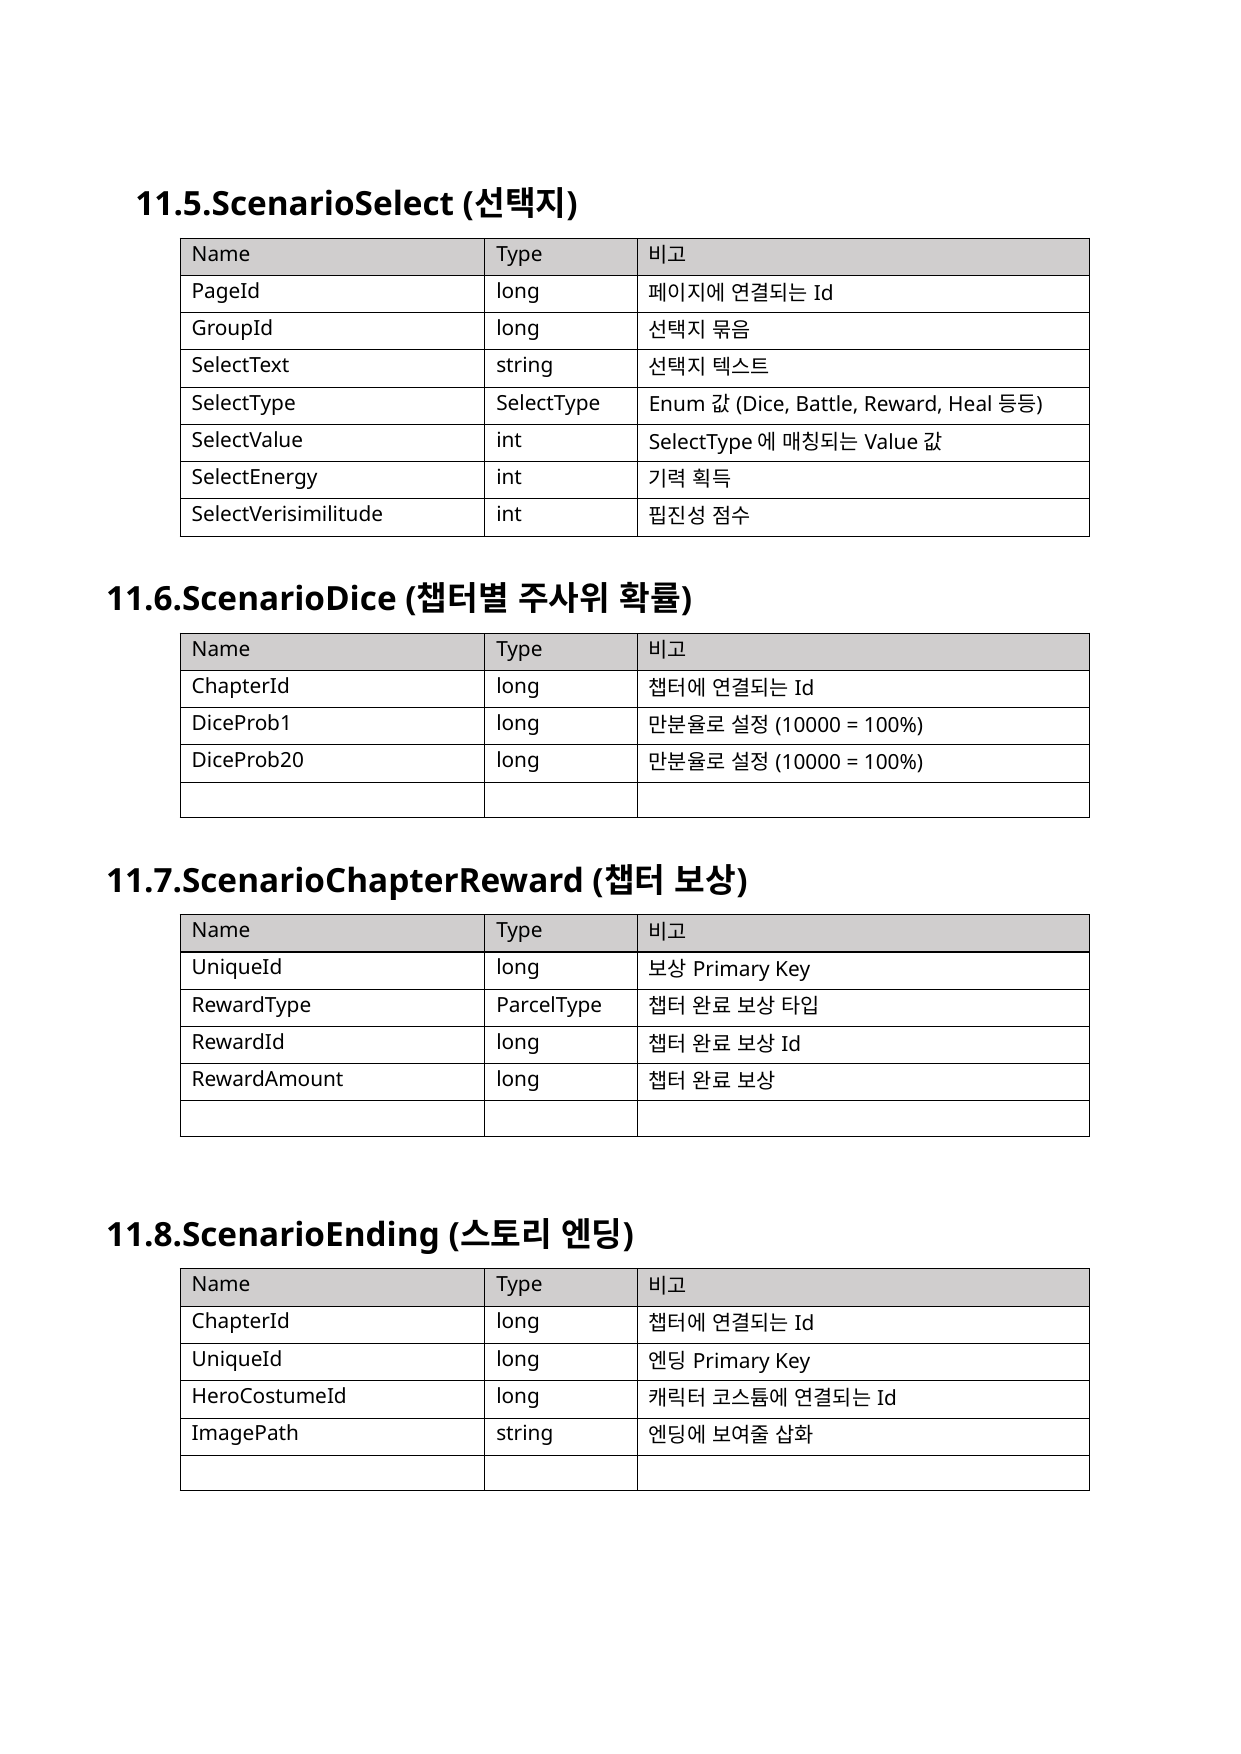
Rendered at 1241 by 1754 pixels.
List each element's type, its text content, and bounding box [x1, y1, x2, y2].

table_cell 챕터에 연결되는 Id [638, 1307, 1089, 1343]
table_cell [638, 783, 1089, 817]
table_cell [181, 783, 484, 817]
table_cell ChapterId [181, 671, 484, 707]
table_cell SelectType [181, 388, 484, 424]
table_cell UniqueId [181, 953, 484, 989]
table_cell [485, 1101, 637, 1136]
table_cell 보상 Primary Key [638, 953, 1089, 989]
table_cell PageId [181, 276, 484, 312]
table_cell ImagePath [181, 1419, 484, 1454]
table_cell DiceProb1 [181, 708, 484, 744]
table_cell [181, 1101, 484, 1136]
subtitle ScenarioEnding (스토리 엔딩) [106, 1208, 1090, 1256]
table_cell long [485, 1307, 637, 1343]
table_cell long [485, 1064, 637, 1100]
table_cell 챕터에 연결되는 Id [638, 671, 1089, 707]
table_cell 페이지에 연결되는 Id [638, 276, 1089, 312]
table_cell 챕터 완료 보상 타입 [638, 990, 1089, 1026]
table_cell long [485, 1027, 637, 1063]
table_cell long [485, 745, 637, 782]
table_cell string [485, 1419, 637, 1454]
table_cell [485, 783, 637, 817]
table_header 비고 [638, 239, 1089, 275]
table_cell UniqueId [181, 1344, 484, 1380]
table_cell [485, 1456, 637, 1490]
table_cell 엔딩에 보여줄 삽화 [638, 1419, 1089, 1454]
table_header Type [485, 634, 637, 670]
table_cell Enum 값 (Dice, Battle, Reward, Heal 등등) [638, 388, 1089, 424]
subtitle ScenarioChapterReward (챕터 보상) [106, 854, 1090, 902]
table_header Type [485, 239, 637, 275]
table_cell int [485, 425, 637, 461]
table_cell SelectVerisimilitude [181, 499, 484, 536]
table_cell RewardAmount [181, 1064, 484, 1100]
table_header Type [485, 1269, 637, 1306]
title ScenarioSelect (선택지) [135, 177, 1090, 226]
table_cell SelectType [485, 388, 637, 424]
table_cell [638, 1456, 1089, 1490]
table_cell [638, 1101, 1089, 1136]
table_cell SelectText [181, 350, 484, 387]
table_header Name [181, 915, 484, 951]
table_header Name [181, 1269, 484, 1306]
table_cell [181, 1456, 484, 1490]
table_cell RewardType [181, 990, 484, 1026]
table_header Name [181, 239, 484, 275]
table_cell DiceProb20 [181, 745, 484, 782]
table_cell GroupId [181, 313, 484, 349]
table_cell ParcelType [485, 990, 637, 1026]
table_cell SelectValue [181, 425, 484, 461]
table_cell long [485, 1344, 637, 1380]
table_header 비고 [638, 634, 1089, 670]
subtitle ScenarioDice (챕터별 주사위 확률) [106, 572, 1090, 621]
table_cell 만분율로 설정 (10000 = 100%) [638, 708, 1089, 744]
table_cell int [485, 499, 637, 536]
table_cell 챕터 완료 보상 [638, 1064, 1089, 1100]
table_cell 챕터 완료 보상 Id [638, 1027, 1089, 1063]
table_cell HeroCostumeId [181, 1381, 484, 1417]
table_cell long [485, 671, 637, 707]
table_cell ChapterId [181, 1307, 484, 1343]
table_cell RewardId [181, 1027, 484, 1063]
table_cell int [485, 462, 637, 498]
table_cell long [485, 276, 637, 312]
table_cell long [485, 1381, 637, 1417]
table_cell SelectType에 매칭되는 Value 값 [638, 425, 1089, 461]
table_cell 기력 획득 [638, 462, 1089, 498]
table_header 비고 [638, 915, 1089, 951]
table_cell long [485, 953, 637, 989]
table_cell 캐릭터 코스튬에 연결되는 Id [638, 1381, 1089, 1417]
table_cell long [485, 708, 637, 744]
table_cell 선택지 묶음 [638, 313, 1089, 349]
table_cell long [485, 313, 637, 349]
table_cell 만분율로 설정 (10000 = 100%) [638, 745, 1089, 782]
table_cell 핍진성 점수 [638, 499, 1089, 536]
table_cell 선택지 텍스트 [638, 350, 1089, 387]
table_header 비고 [638, 1269, 1089, 1306]
table_cell 엔딩 Primary Key [638, 1344, 1089, 1380]
table_cell SelectEnergy [181, 462, 484, 498]
table_cell string [485, 350, 637, 387]
table_header Type [485, 915, 637, 951]
table_header Name [181, 634, 484, 670]
